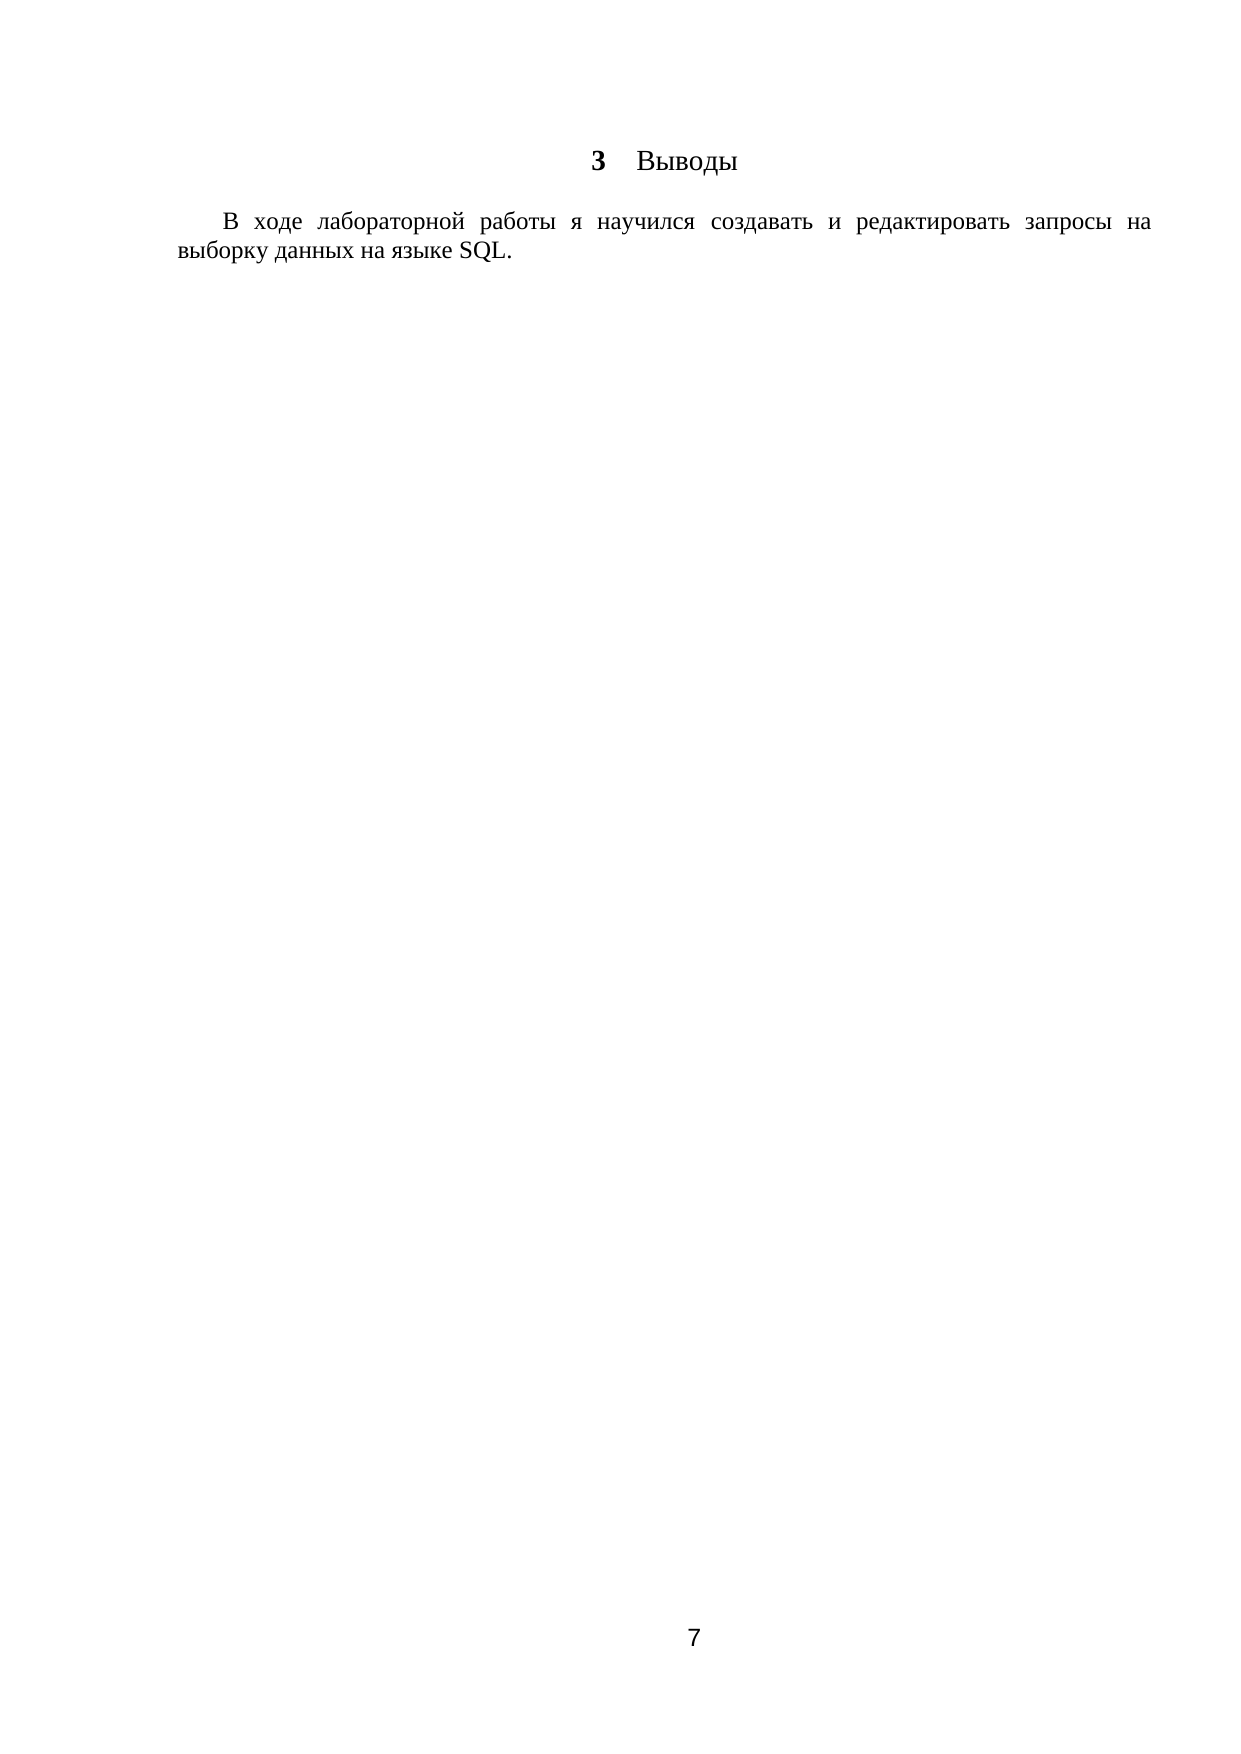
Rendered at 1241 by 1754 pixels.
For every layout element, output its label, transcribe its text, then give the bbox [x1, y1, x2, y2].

subtitle Выводы [177, 143, 1152, 177]
text В ходе лабораторной работы я научился создавать и редактировать запросы на выборку данных на языке SQL. [177, 206, 1152, 263]
